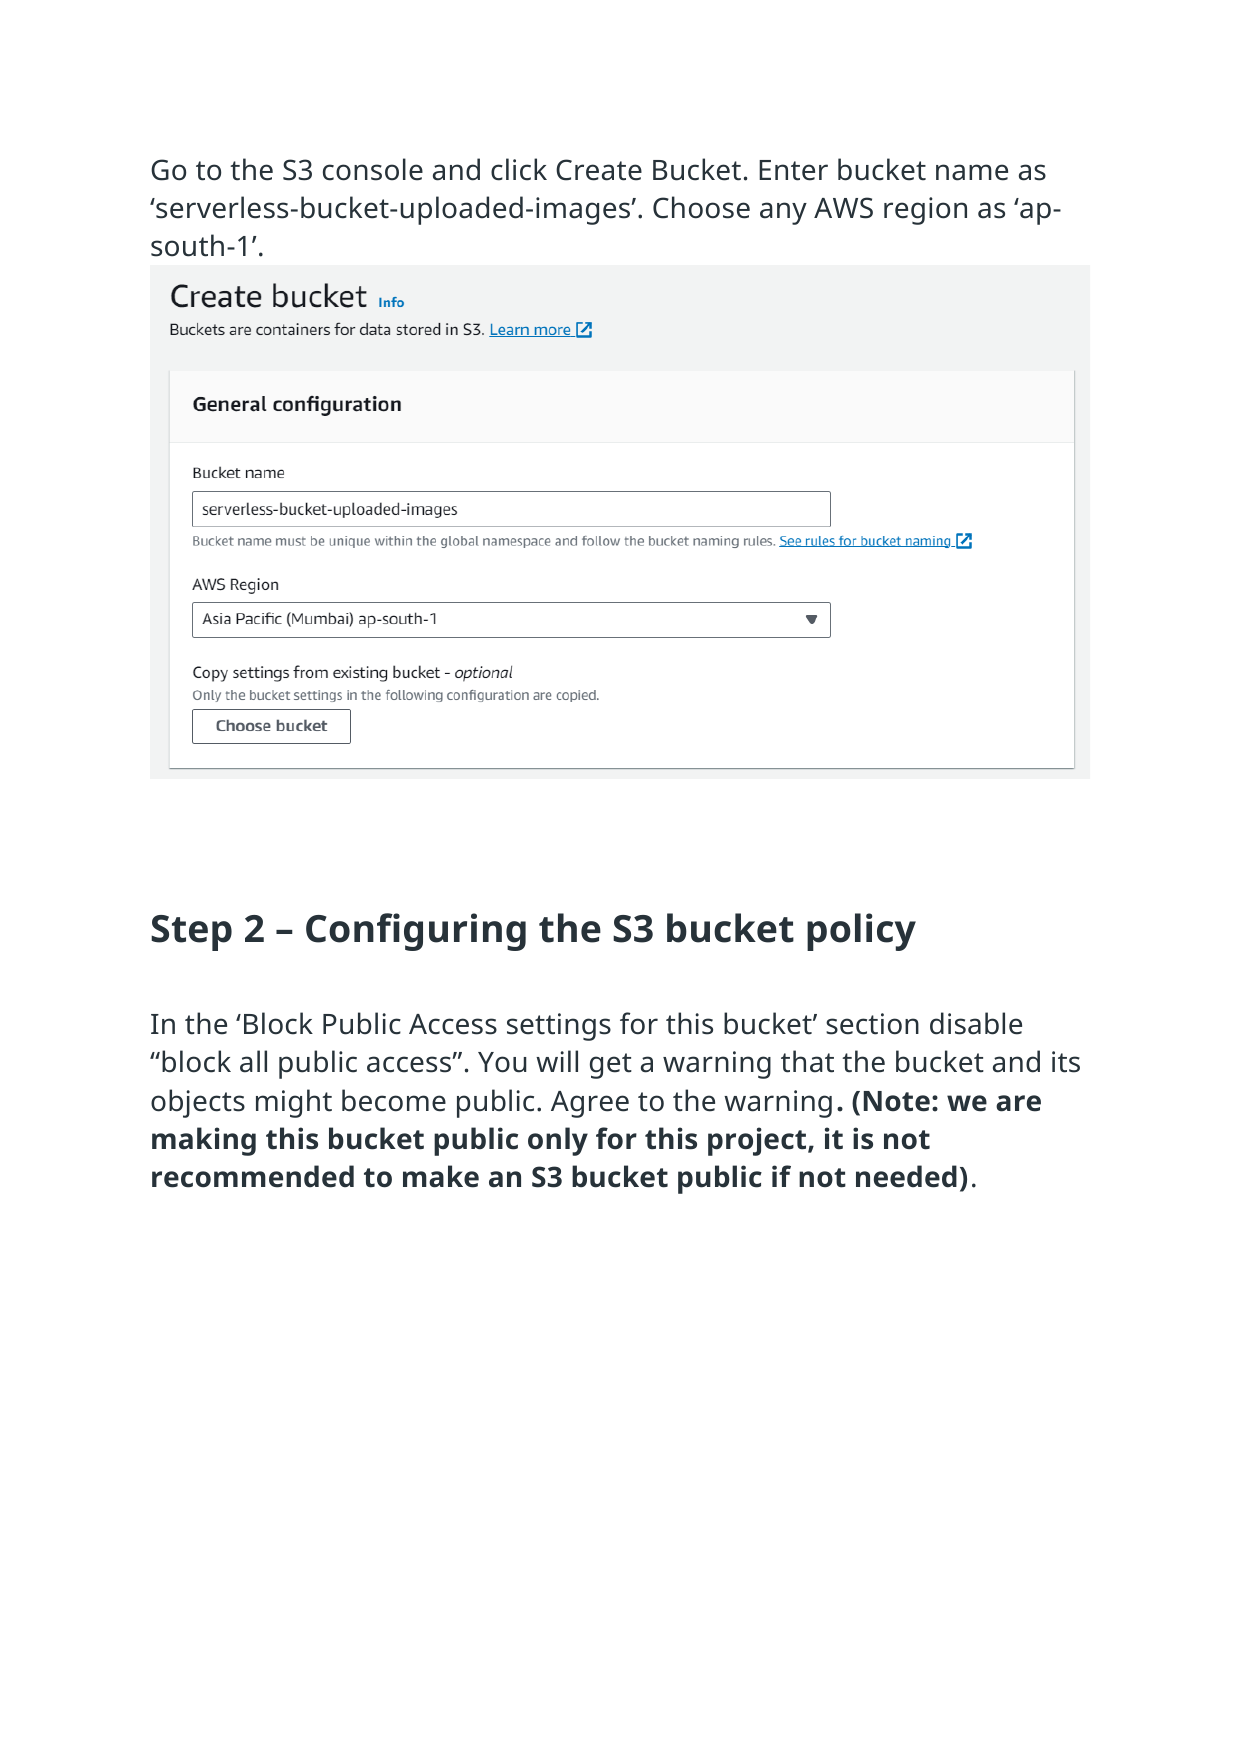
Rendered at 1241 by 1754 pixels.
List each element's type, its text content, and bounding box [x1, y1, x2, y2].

text Step 2 – Configuring the S3 bucket policy [150, 902, 1090, 953]
text In the ‘Block Public Access settings for this bucket’ section disable “block all public access”. You will get a warning that the bucket and its objects might become public. Agree to the warning. (Note: we are making this bucket public only for this project, it is not recommended to make an S3 bucket public if not needed). [150, 1004, 1090, 1196]
text Go to the S3 console and click Create Bucket. Enter bucket name as ‘serverless-bucket-uploaded-images’. Choose any AWS region as ‘ap-south-1’. [150, 150, 1090, 265]
picture [150, 265, 1091, 779]
